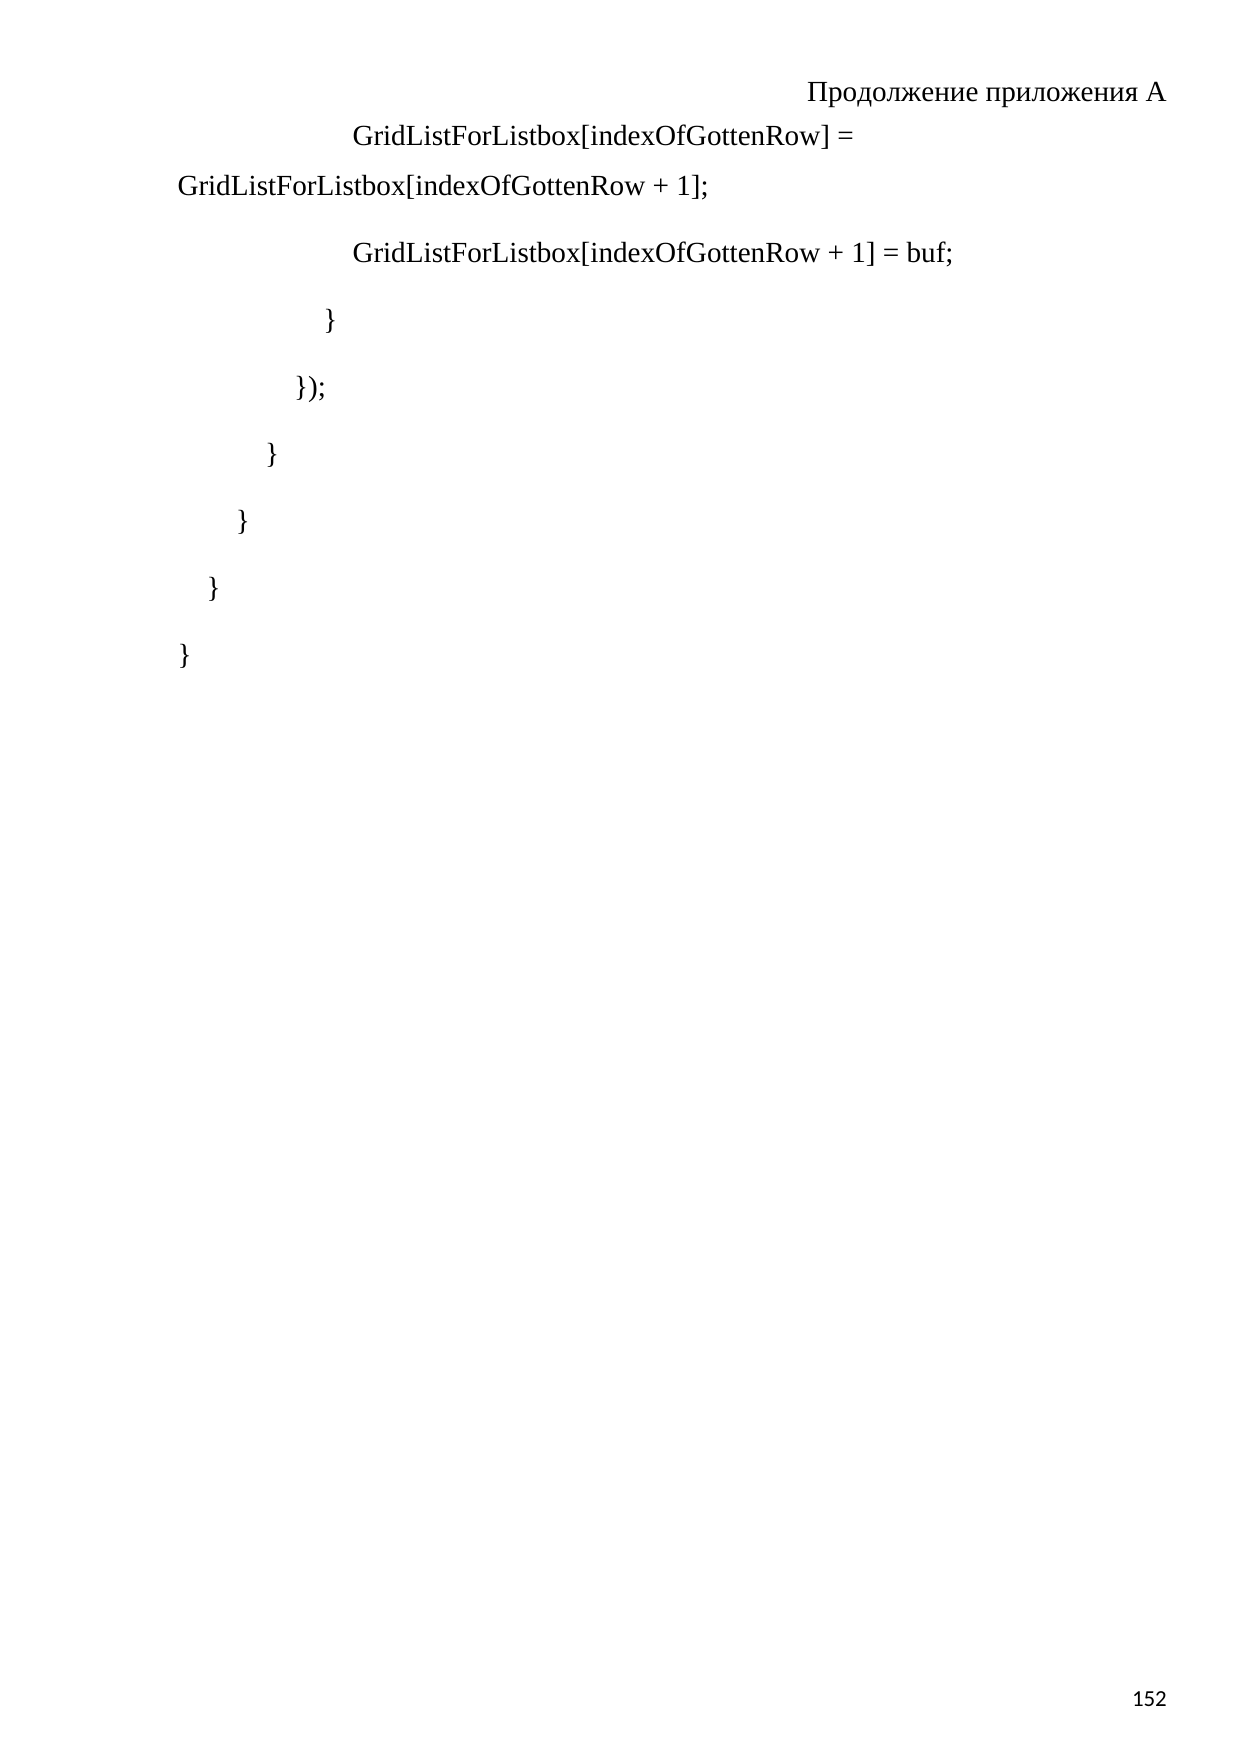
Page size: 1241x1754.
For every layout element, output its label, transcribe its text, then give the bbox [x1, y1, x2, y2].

text }); [177, 369, 1167, 403]
text } [177, 302, 1167, 336]
text } [177, 436, 1167, 470]
text } [177, 503, 1167, 537]
text GridListForListbox[indexOfGottenRow] = GridListForListbox[indexOfGottenRow + 1]; [177, 118, 1167, 202]
text GridListForListbox[indexOfGottenRow + 1] = buf; [177, 235, 1167, 269]
text } [177, 570, 1167, 604]
text } [177, 637, 1167, 671]
